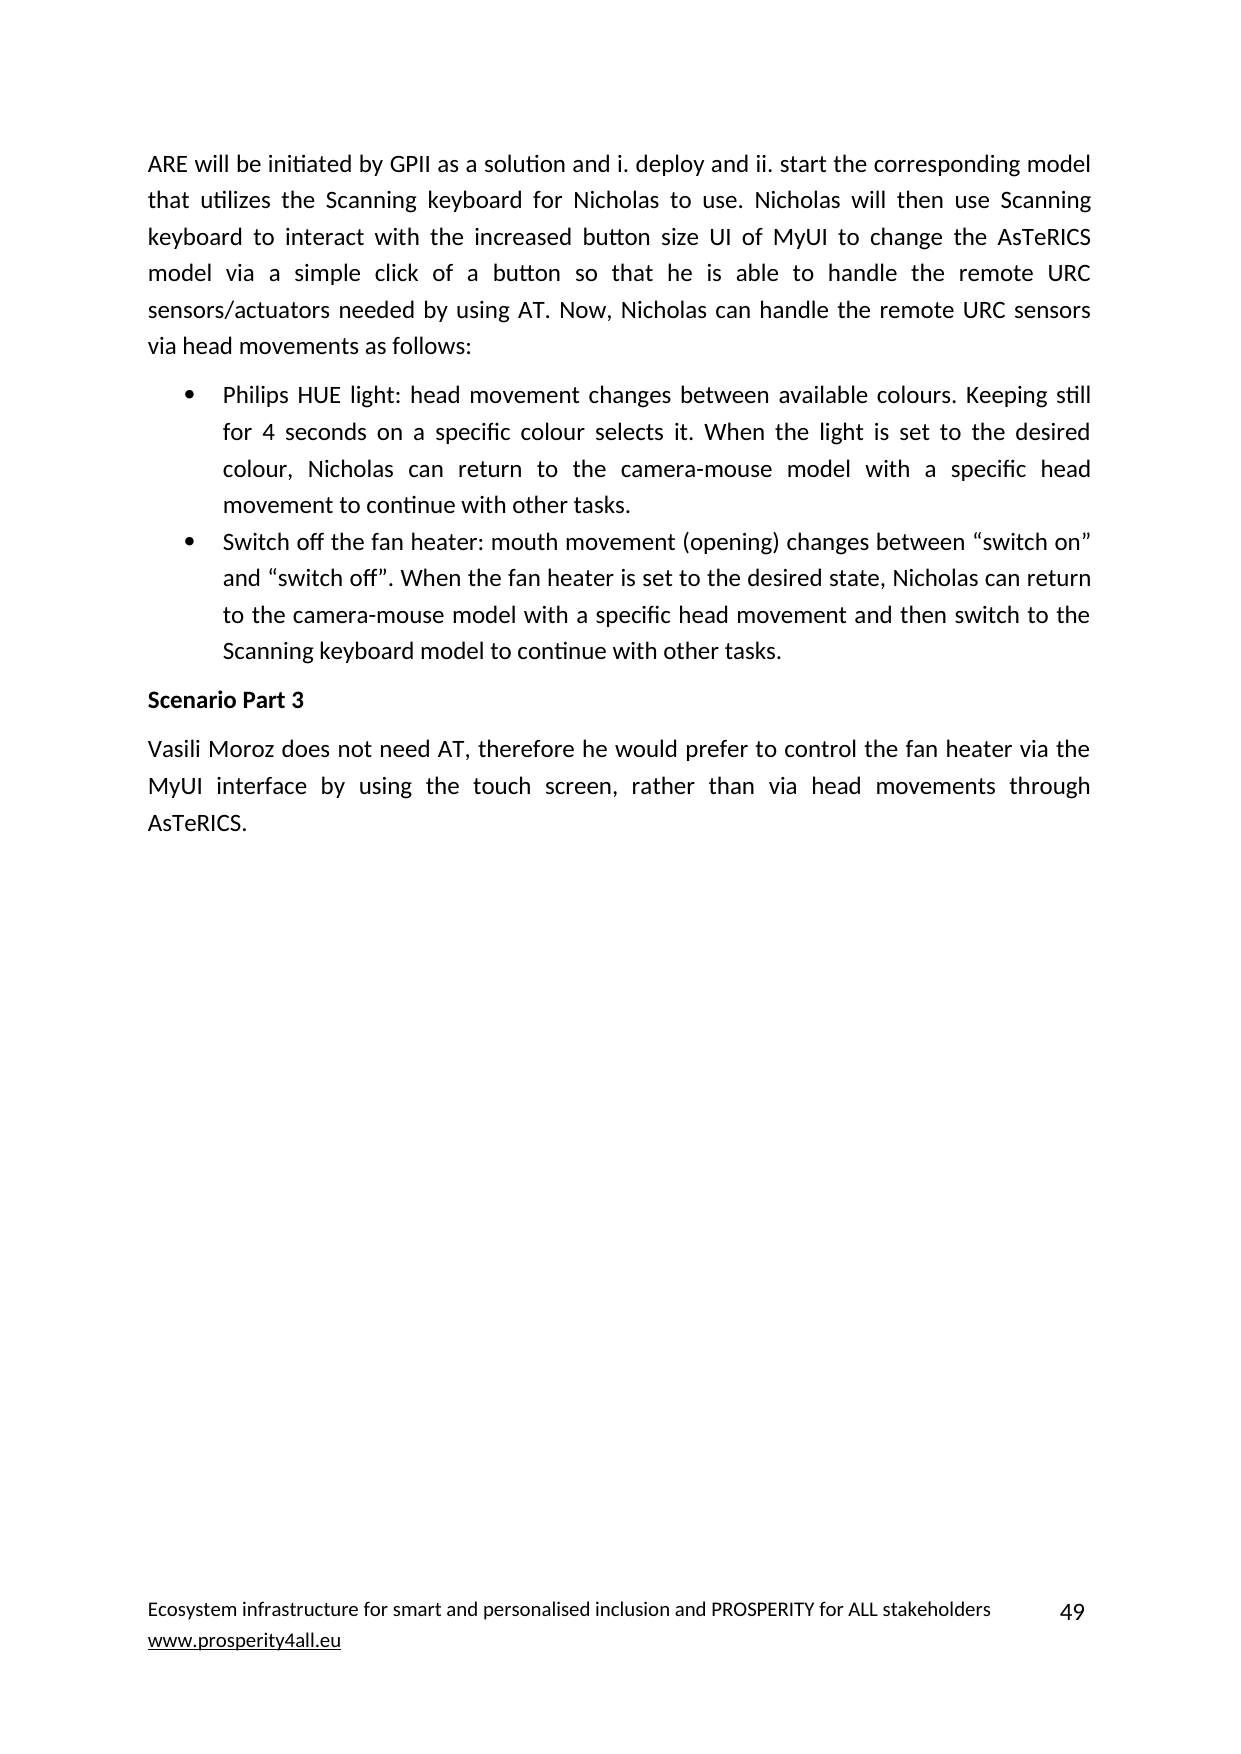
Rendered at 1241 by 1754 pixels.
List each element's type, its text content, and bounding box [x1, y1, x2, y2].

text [148, 148, 1092, 361]
text Vasili Moroz does not need AT, therefore he would prefer to control the fan heater via the MyUI interface by using the touch screen, rather than via head movements through AsTeRICS. [148, 734, 1092, 837]
text Scenario Part 3 [148, 684, 1092, 715]
list Philips HUE light: head movement changes between available colours. Keeping still for 4 seconds on a specific colour selects it. When the light is set to the desired colour, Nicholas can return to the camera-mouse model with a specific head movement to continue with other tasks. [185, 379, 1092, 520]
list Switch off the fan heater: mouth movement (opening) changes between “switch on” and “switch off”. When the fan heater is set to the desired state, Nicholas can return to the camera-mouse model with a specific head movement and then switch to the Scanning keyboard model to continue with other tasks. [185, 526, 1092, 666]
